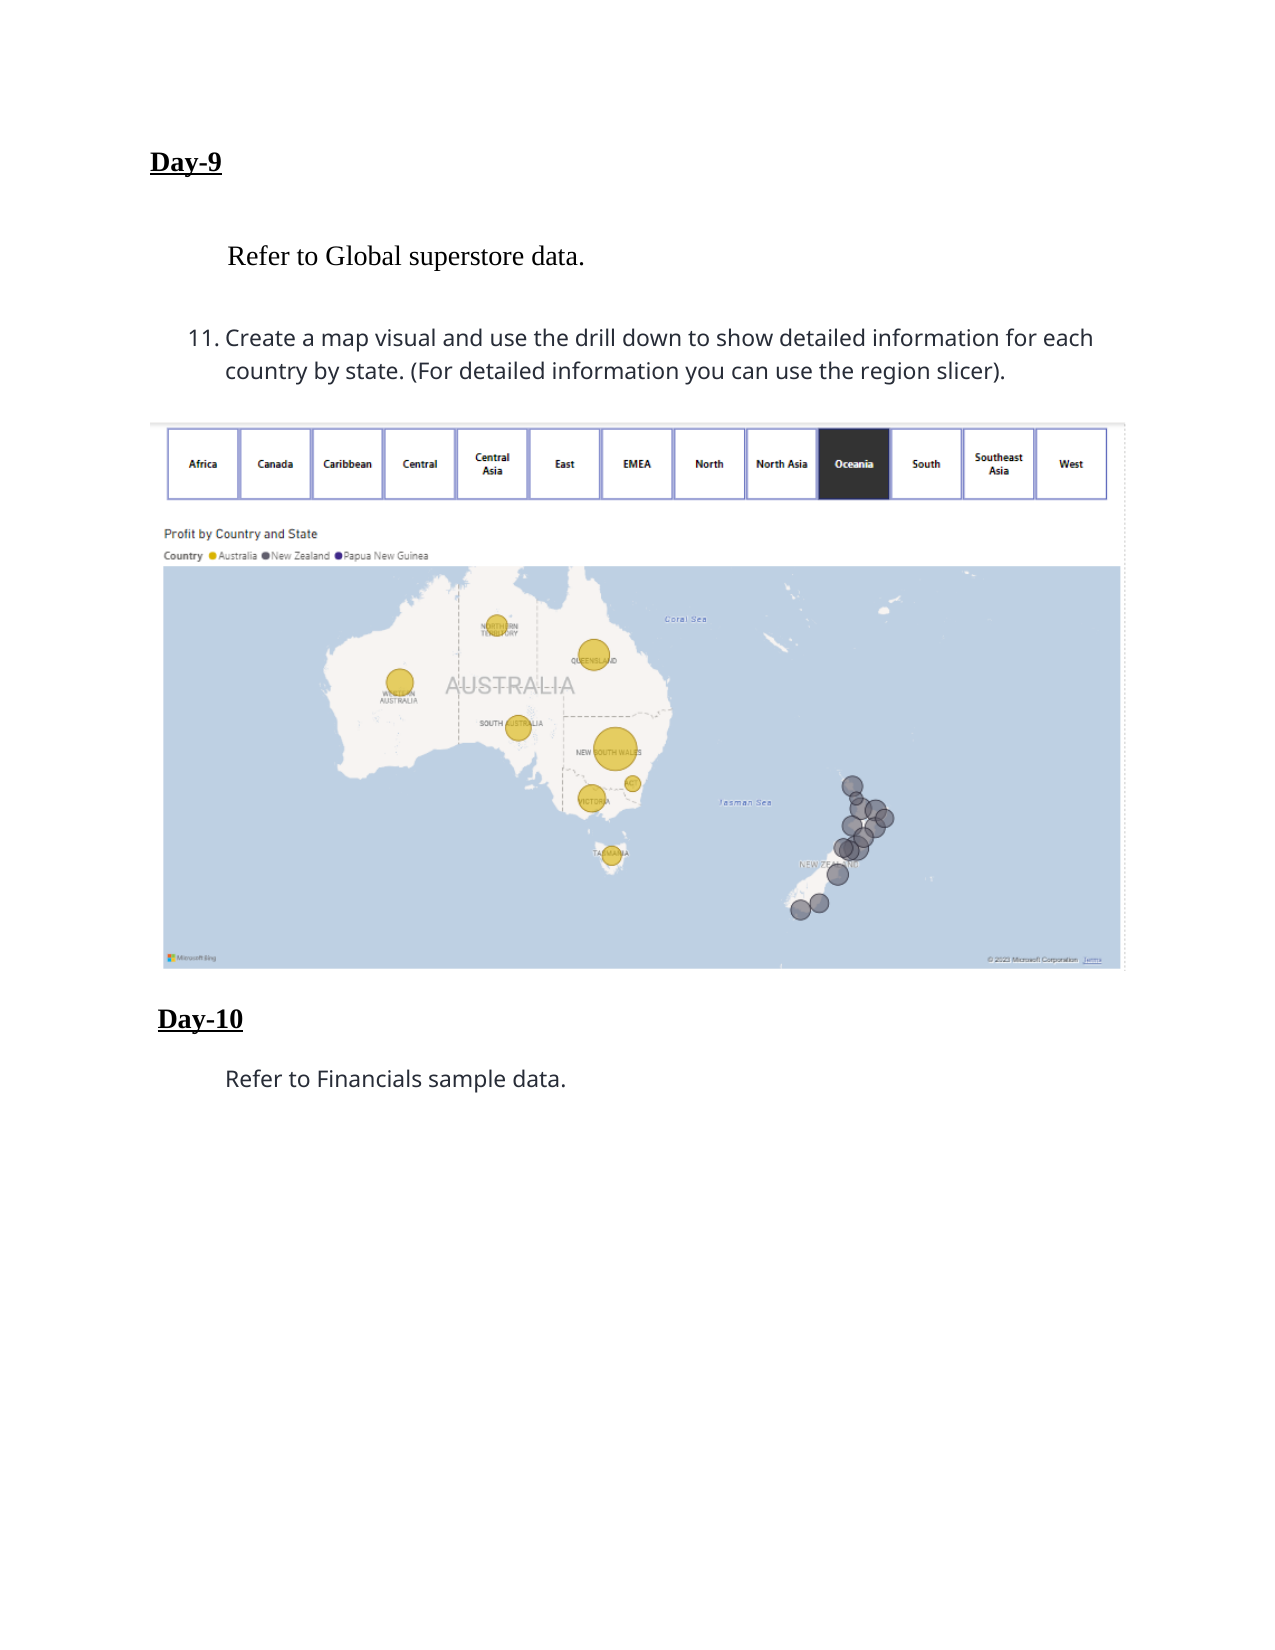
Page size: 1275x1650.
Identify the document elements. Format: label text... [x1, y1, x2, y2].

subtitle Day-9 [150, 145, 1125, 210]
list Create a map visual and use the drill down to show detailed information for each country by state. (For detailed information you can use the region slicer). [187, 321, 1125, 386]
subtitle Day-10 [150, 1002, 1125, 1034]
picture [150, 422, 1125, 971]
subtitle Refer to Global superstore data. [150, 239, 1125, 271]
text Refer to Financials sample data. [225, 1063, 1125, 1095]
